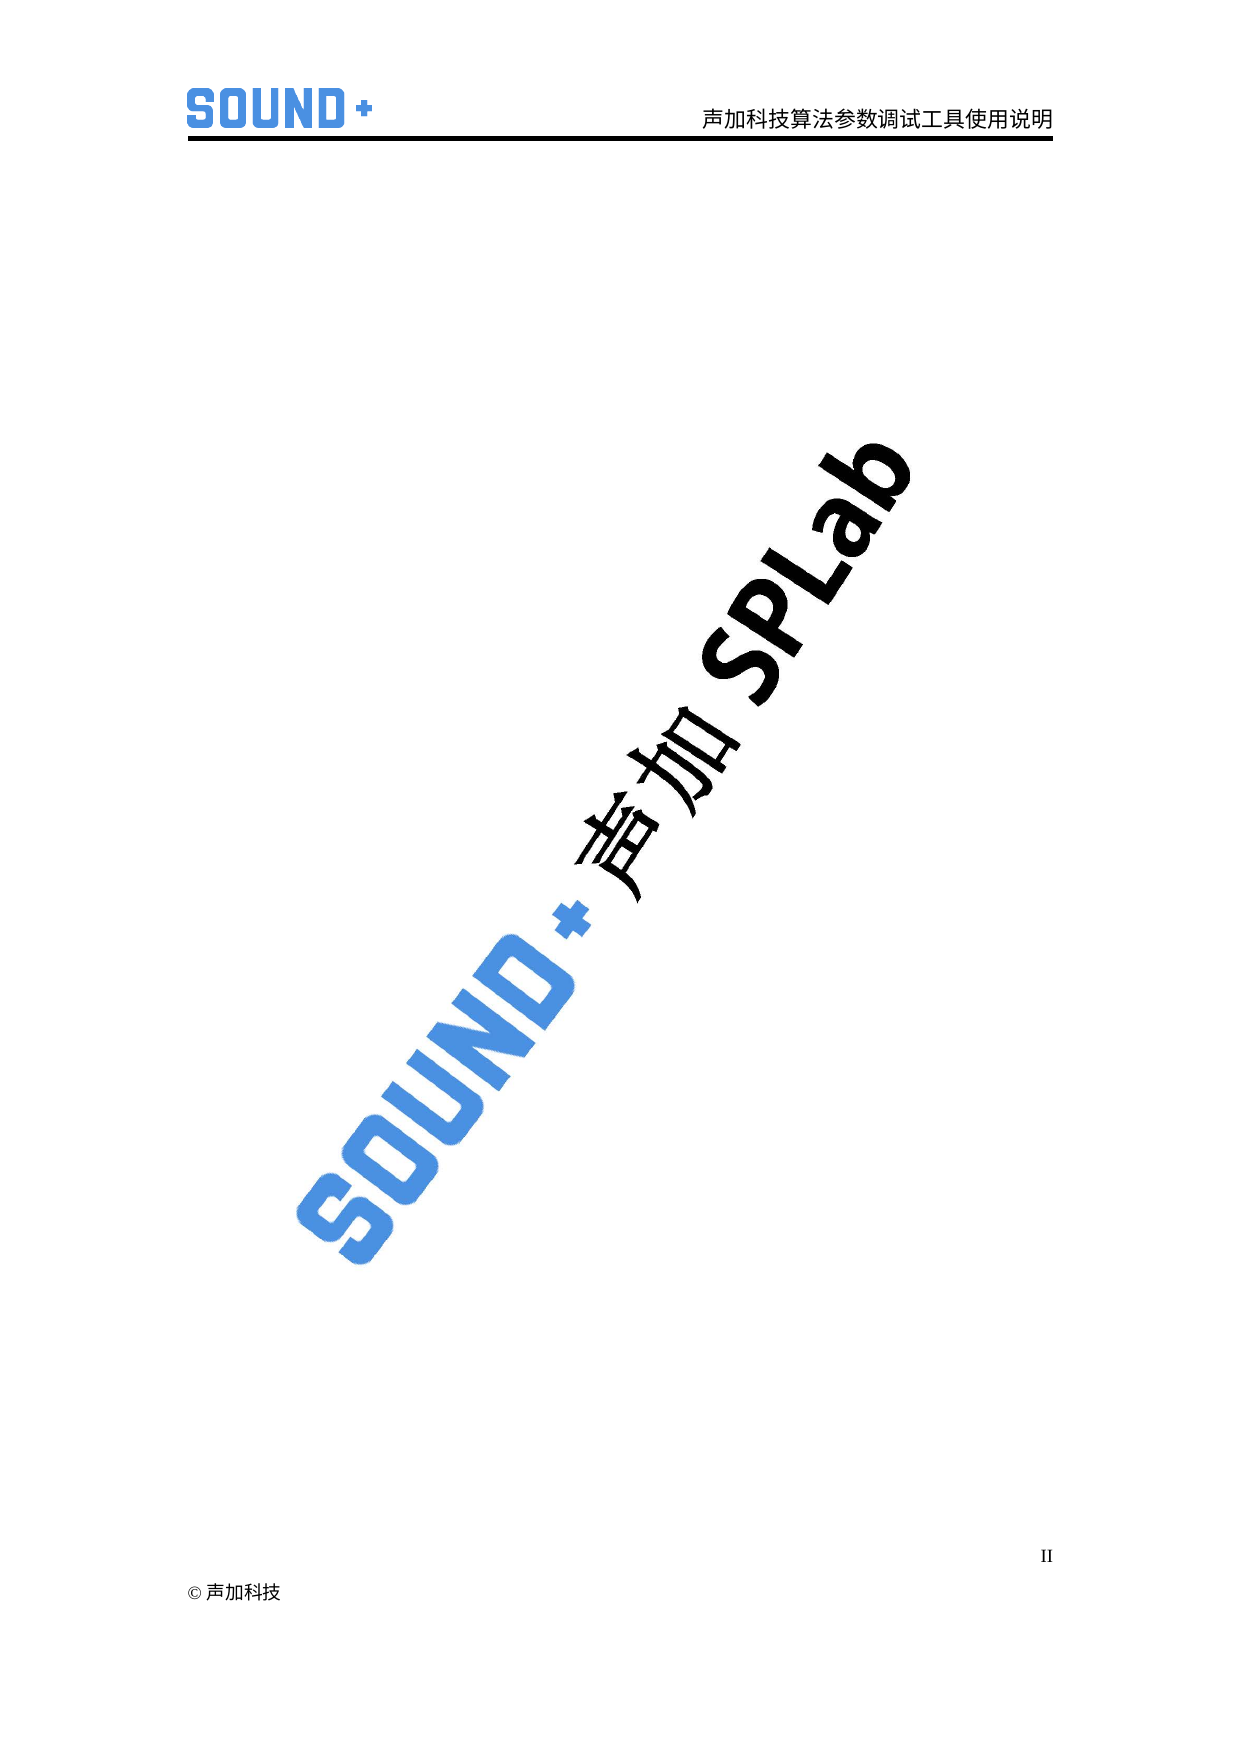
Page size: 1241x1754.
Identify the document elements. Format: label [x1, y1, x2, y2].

picture [187, 251, 1053, 1474]
picture [187, 88, 372, 128]
